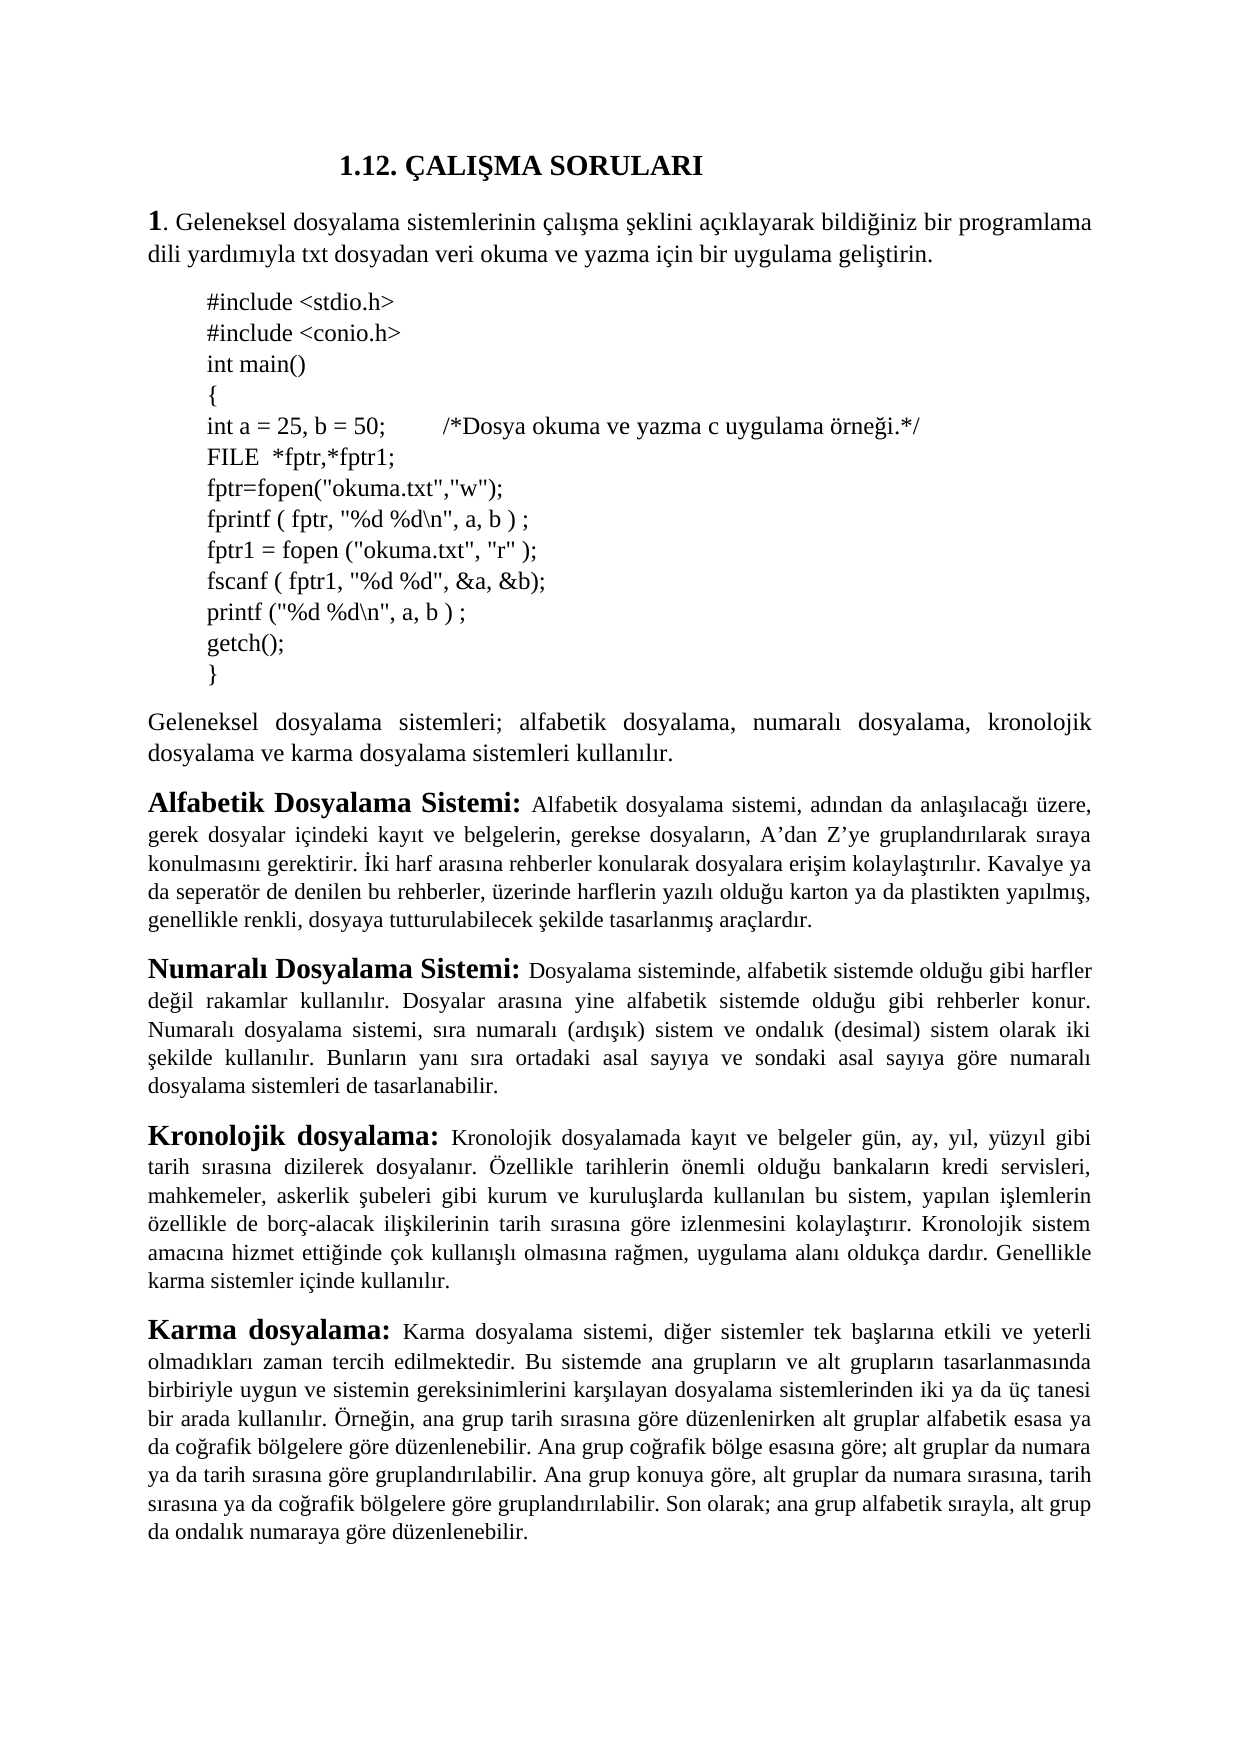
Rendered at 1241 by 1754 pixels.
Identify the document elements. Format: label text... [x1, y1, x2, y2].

text Alfabetik Dosyalama Sistemi: Alfabetik dosyalama sistemi, adından da anlaşılacağı üzere, gerek dosyalar içindeki kayıt ve belgelerin, gerekse dosyaların, A’dan Z’ye gruplandırılarak sıraya konulmasını gerektirir. İki harf arasına rehberler konularak dosyalara erişim kolaylaştırılır. Kavalye ya da seperatör de denilen bu rehberler, üzerinde harflerin yazılı olduğu karton ya da plastikten yapılmış, genellikle renkli, dosyaya tutturulabilecek şekilde tasarlanmış araçlardır. [148, 786, 1093, 933]
text 1. Geleneksel dosyalama sistemlerinin çalışma şeklini açıklayarak bildiğiniz bir programlama dili yardımıyla txt dosyadan veri okuma ve yazma için bir uygulama geliştirin. [148, 203, 1093, 268]
text Geleneksel dosyalama sistemleri; alfabetik dosyalama, numaralı dosyalama, kronolojik dosyalama ve karma dosyalama sistemleri kullanılır. [148, 707, 1093, 767]
text Kronolojik dosyalama: Kronolojik dosyalamada kayıt ve belgeler gün, ay, yıl, yüzyıl gibi tarih sırasına dizilerek dosyalanır. Özellikle tarihlerin önemli olduğu bankaların kredi servisleri, mahkemeler, askerlik şubeleri gibi kurum ve kuruluşlarda kullanılan bu sistem, yapılan işlemlerin özellikle de borç-alacak ilişkilerinin tarih sırasına göre izlenmesini kolaylaştırır. Kronolojik sistem amacına hizmet ettiğinde çok kullanışlı olmasına rağmen, uygulama alanı oldukça dardır. Genellikle karma sistemler içinde kullanılır. [148, 1118, 1093, 1293]
text 1.12. ÇALIŞMA SORULARI [295, 148, 1093, 181]
text Numaralı Dosyalama Sistemi: Dosyalama sisteminde, alfabetik sistemde olduğu gibi harfler değil rakamlar kullanılır. Dosyalar arasına yine alfabetik sistemde olduğu gibi rehberler konur. Numaralı dosyalama sistemi, sıra numaralı (ardışık) sistem ve ondalık (desimal) sistem olarak iki şekilde kullanılır. Bunların yanı sıra ortadaki asal sayıya ve sondaki asal sayıya göre numaralı dosyalama sistemleri de tasarlanabilir. [148, 952, 1093, 1099]
text #include <stdio.h> #include <conio.h> int main() { int a = 25, b = 50; /*Dosya okuma ve yazma c uygulama örneği.*/ FILE *fptr,*fptr1; fptr=fopen("okuma.txt","w"); fprintf ( fptr, "%d %d\n", a, b ) ; fptr1 = fopen ("okuma.txt", "r" ); fscanf ( fptr1, "%d %d", &a, &b); printf ("%d %d\n", a, b ) ; getch(); } [207, 287, 1093, 688]
text Karma dosyalama: Karma dosyalama sistemi, diğer sistemler tek başlarına etkili ve yeterli olmadıkları zaman tercih edilmektedir. Bu sistemde ana grupların ve alt grupların tasarlanmasında birbiriyle uygun ve sistemin gereksinimlerini karşılayan dosyalama sistemlerinden iki ya da üç tanesi bir arada kullanılır. Örneğin, ana grup tarih sırasına göre düzenlenirken alt gruplar alfabetik esasa ya da coğrafik bölgelere göre düzenlenebilir. Ana grup coğrafik bölge esasına göre; alt gruplar da numara ya da tarih sırasına göre gruplandırılabilir. Ana grup konuya göre, alt gruplar da numara sırasına, tarih sırasına ya da coğrafik bölgelere göre gruplandırılabilir. Son olarak; ana grup alfabetik sırayla, alt grup da ondalık numaraya göre düzenlenebilir. [148, 1312, 1093, 1545]
